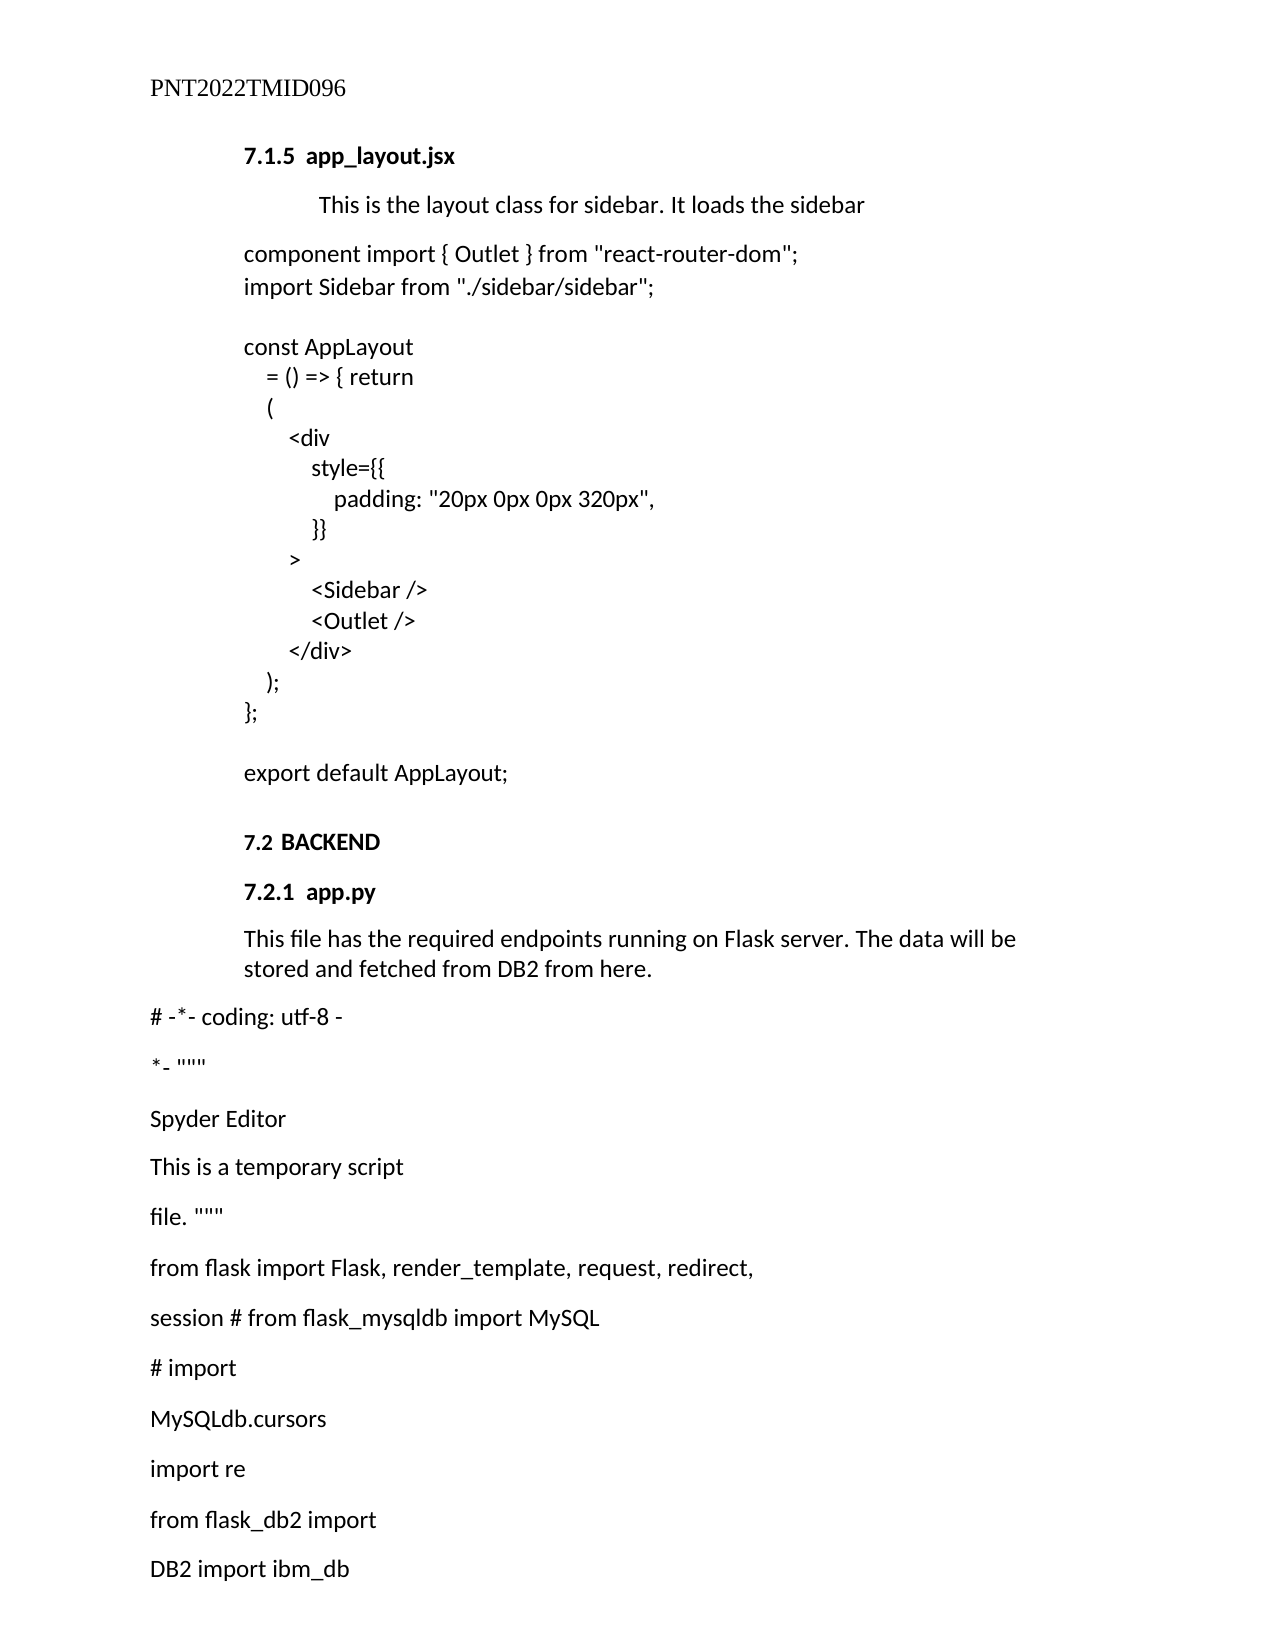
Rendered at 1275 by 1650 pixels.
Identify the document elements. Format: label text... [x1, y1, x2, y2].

text <div [288, 423, 1208, 453]
text import Sidebar from "./sidebar/sidebar"; [244, 273, 1208, 301]
text export default AppLayout; [244, 757, 1208, 788]
text This file has the required endpoints running on Flask server. The data will be stored and fetched from DB2 from here. [244, 923, 1057, 984]
text from ﬂask import Flask, render_template, request, redirect, session # from ﬂask_mysqldb import MySQL [150, 1253, 773, 1332]
text <Outlet /> [311, 605, 1208, 636]
text }} [311, 513, 1208, 544]
text > [288, 544, 1208, 574]
text Spyder Editor [150, 1104, 1208, 1134]
text </div> [288, 636, 1208, 666]
text # import MySQLdb.cursors import re [150, 1352, 398, 1484]
text }; [244, 697, 1208, 727]
text This is the layout class for sidebar. It loads the sidebar component import { Outlet } from "react-router-dom"; [244, 173, 892, 273]
subtitle BACKEND [244, 826, 1208, 856]
text const AppLayout = () => { return ( [244, 331, 420, 422]
subtitle 7.1.5 app_layout.jsx [244, 140, 1208, 170]
text This is a temporary script file. """ [150, 1151, 419, 1232]
text # -*- coding: utf-8 -*- """ [150, 1002, 361, 1083]
text padding: "20px 0px 0px 320px", [334, 483, 1208, 513]
text <Sidebar /> [311, 574, 1208, 605]
text ); [266, 666, 1208, 697]
text style={{ [311, 453, 1208, 483]
subtitle app.py [244, 876, 1208, 907]
text from ﬂask_db2 import DB2 import ibm_db [150, 1504, 400, 1584]
